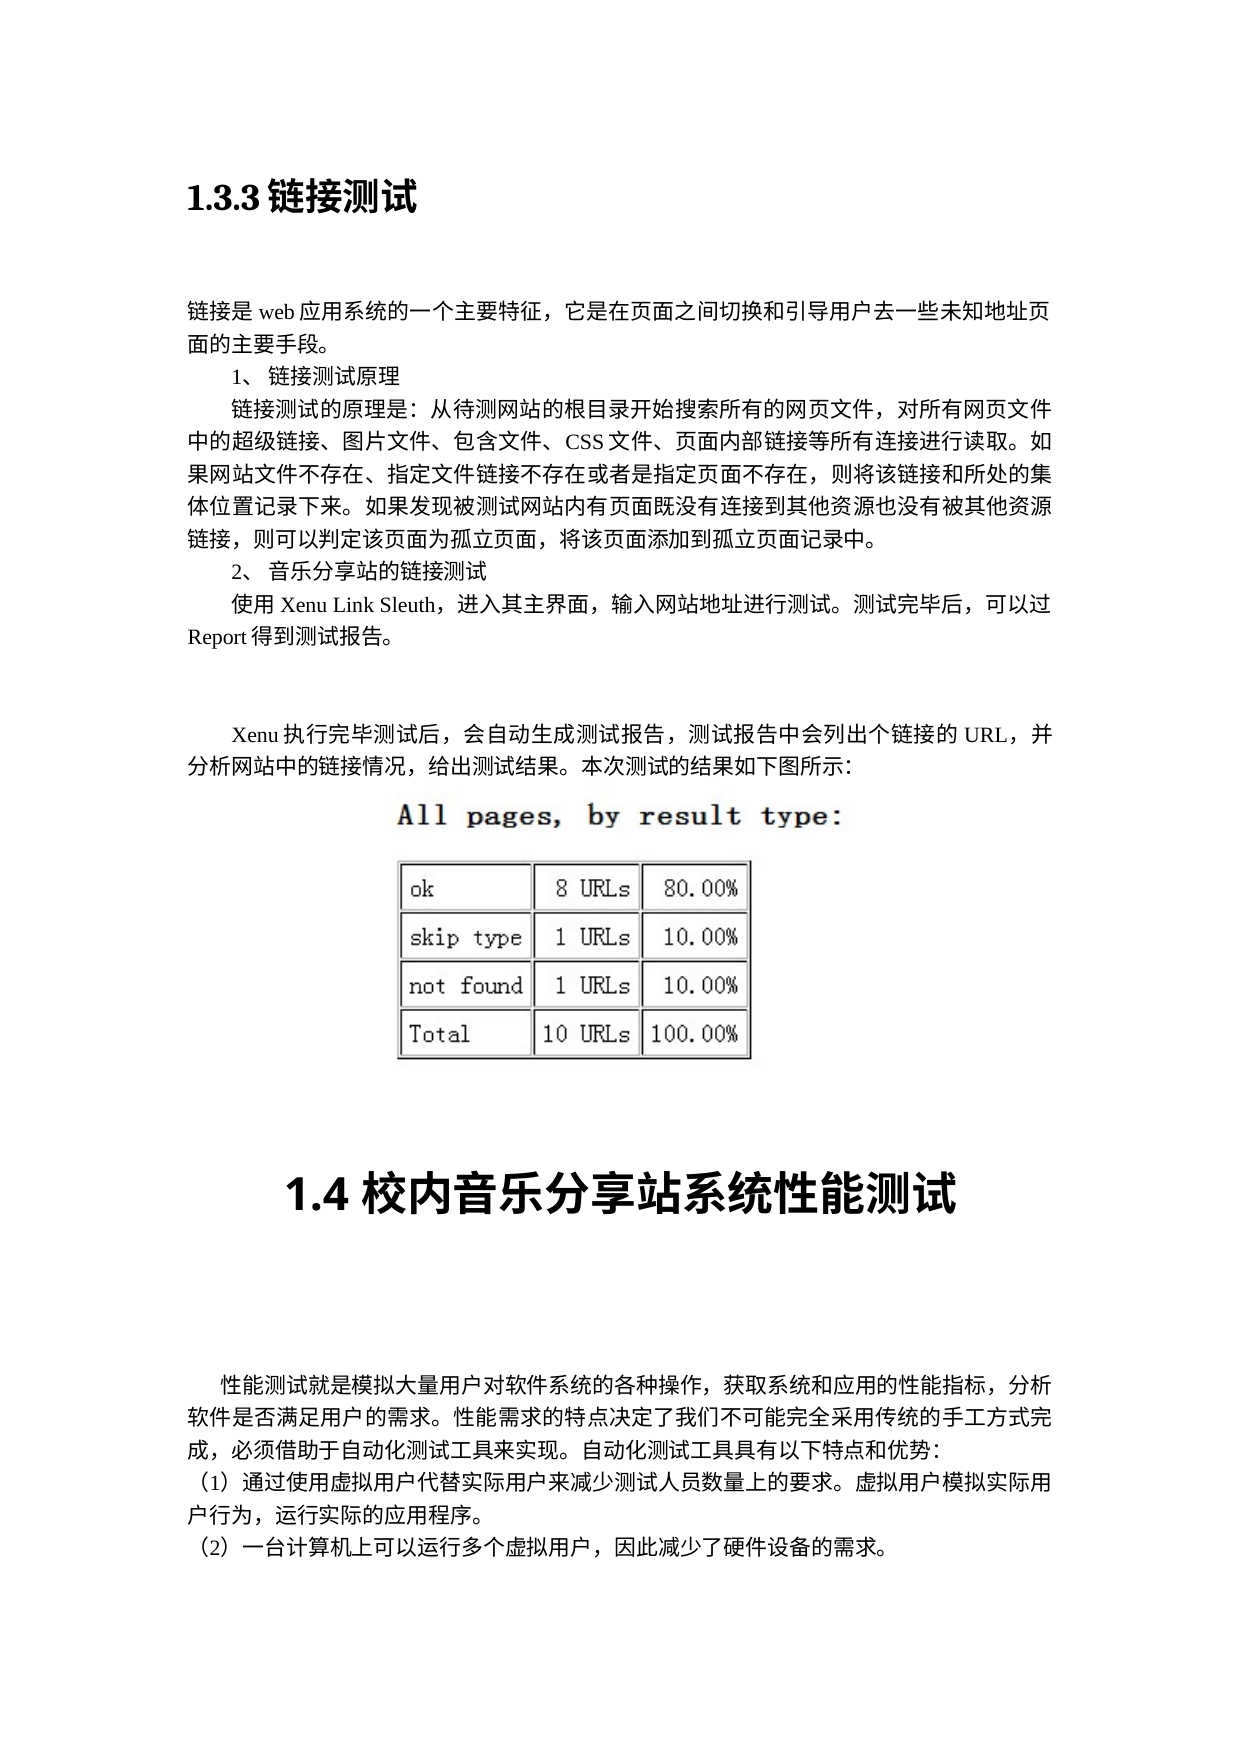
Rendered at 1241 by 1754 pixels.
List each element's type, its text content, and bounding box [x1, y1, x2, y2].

text Xenu执行完毕测试后，会自动生成测试报告，测试报告中会列出个链接的URL，并分析网站中的链接情况，给出测试结果。本次测试的结果如下图所示： [187, 716, 1053, 781]
subtitle 1.4 校内音乐分享站系统性能测试 [187, 1142, 1053, 1239]
text 性能测试就是模拟大量用户对软件系统的各种操作，获取系统和应用的性能指标，分析软件是否满足用户的需求。性能需求的特点决定了我们不可能完全采用传统的手工方式完成，必须借助于自动化测试工具来实现。自动化测试工具具有以下特点和优势： [187, 1367, 1053, 1465]
picture [385, 781, 855, 1083]
text 链接是web应用系统的一个主要特征，它是在页面之间切换和引导用户去一些未知地址页面的主要手段。 [187, 294, 1053, 359]
list 音乐分享站的链接测试 [231, 554, 1053, 586]
subtitle 1.3.3链接测试 [187, 162, 1053, 227]
text 链接测试的原理是：从待测网站的根目录开始搜索所有的网页文件，对所有网页文件中的超级链接、图片文件、包含文件、CSS文件、页面内部链接等所有连接进行读取。如果网站文件不存在、指定文件链接不存在或者是指定页面不存在，则将该链接和所处的集体位置记录下来。如果发现被测试网站内有页面既没有连接到其他资源也没有被其他资源链接，则可以判定该页面为孤立页面，将该页面添加到孤立页面记录中。 [187, 391, 1053, 554]
list 链接测试原理 [231, 359, 1053, 391]
text （2）一台计算机上可以运行多个虚拟用户，因此减少了硬件设备的需求。 [187, 1530, 1053, 1562]
text （1）通过使用虚拟用户代替实际用户来减少测试人员数量上的要求。虚拟用户模拟实际用户行为，运行实际的应用程序。 [187, 1465, 1053, 1530]
text 使用Xenu Link Sleuth，进入其主界面，输入网站地址进行测试。测试完毕后，可以过Report得到测试报告。 [187, 586, 1053, 651]
